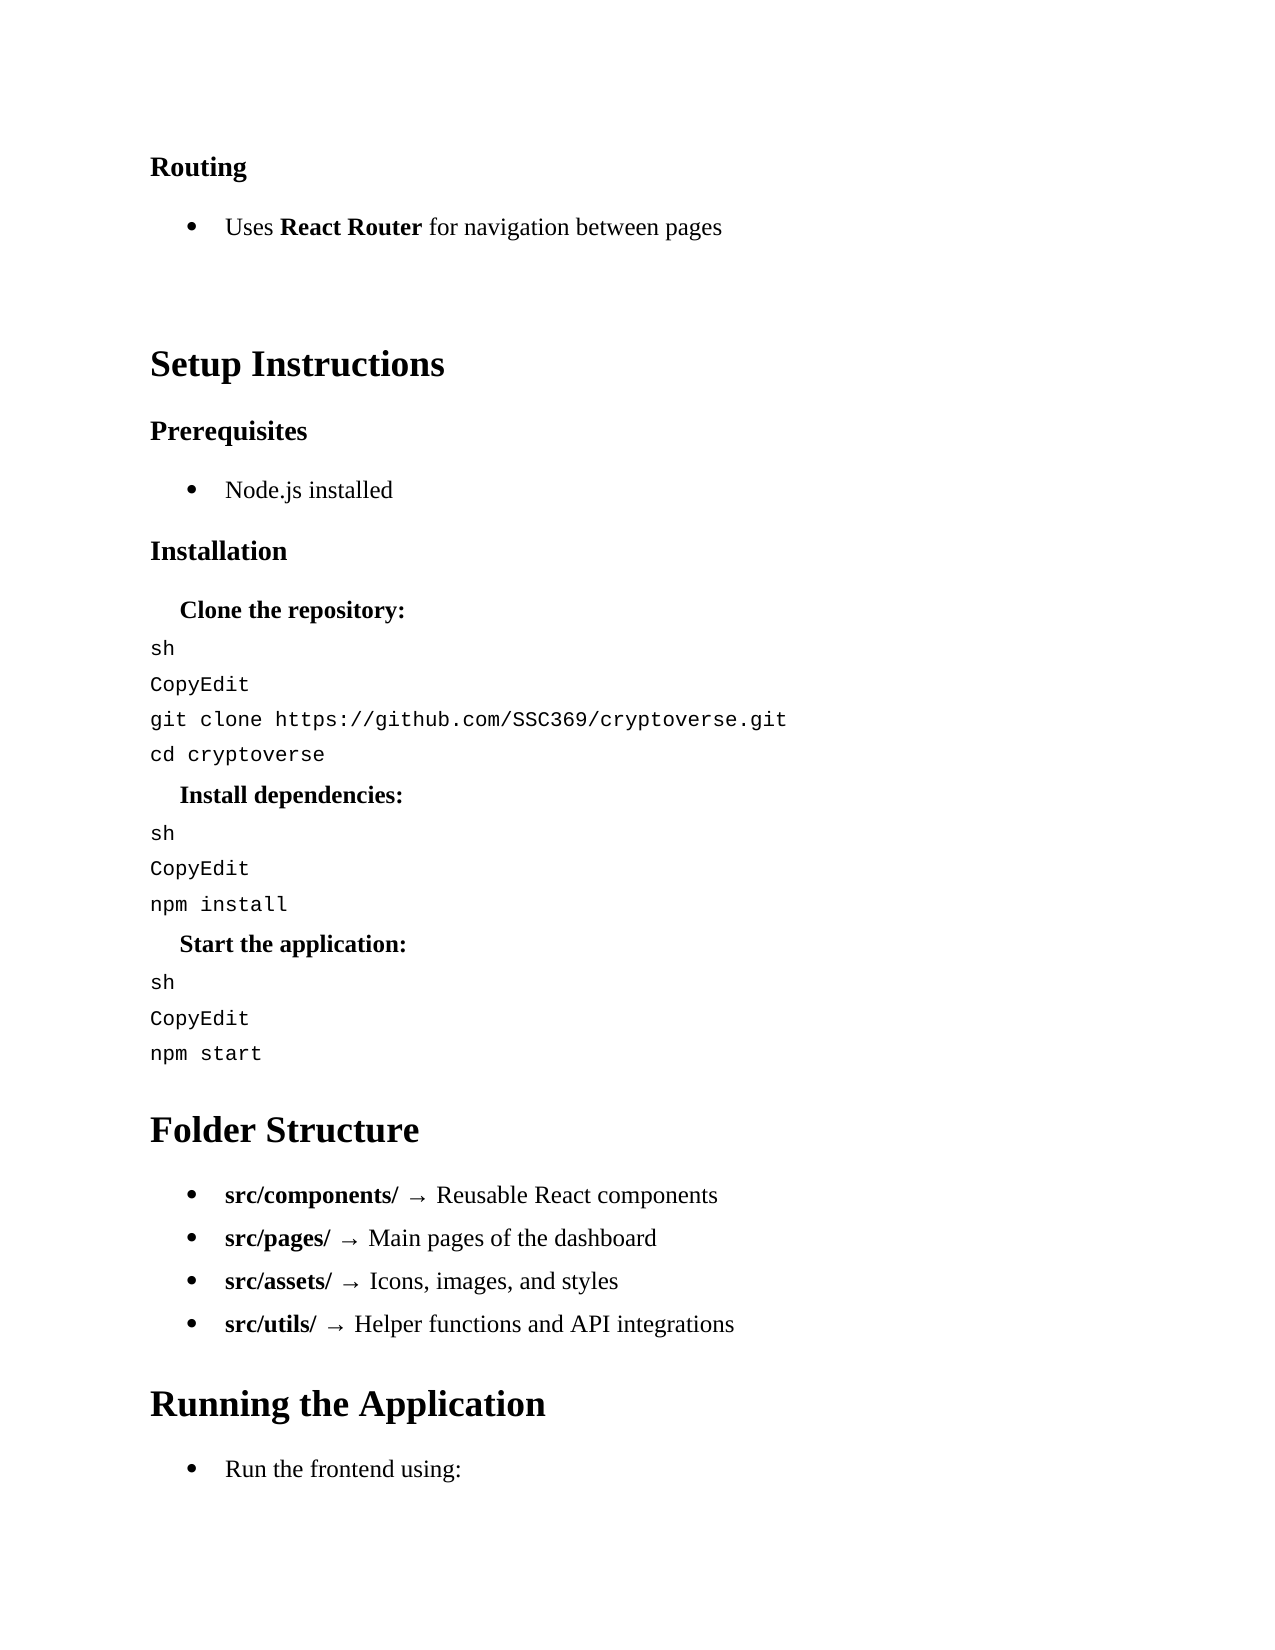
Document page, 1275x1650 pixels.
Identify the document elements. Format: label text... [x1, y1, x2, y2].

list Prerequisites [150, 414, 1125, 446]
list Node.js installed [187, 476, 1125, 504]
text  Install dependencies: [150, 780, 1125, 809]
text sh [150, 972, 1125, 996]
text cd cryptoverse [150, 744, 1125, 768]
text sh [150, 638, 1125, 662]
list Uses React Router for navigation between pages [187, 212, 1125, 240]
list Running the Application [150, 1382, 1125, 1425]
list Run the frontend using: [187, 1454, 1125, 1483]
text  Start the application: [150, 929, 1125, 958]
list src/components/ → Reusable React components [187, 1180, 1125, 1209]
list src/utils/ → Helper functions and API integrations [187, 1309, 1125, 1338]
text CopyEdit [150, 858, 1125, 882]
list src/assets/ → Icons, images, and styles [187, 1266, 1125, 1295]
list src/pages/ → Main pages of the dashboard [187, 1223, 1125, 1252]
list Installation [150, 533, 1125, 566]
text npm install [150, 894, 1125, 917]
list Routing [150, 150, 1125, 182]
text  Clone the repository: [150, 595, 1125, 624]
text CopyEdit [150, 674, 1125, 697]
list Folder Structure [150, 1108, 1125, 1151]
text npm start [150, 1043, 1125, 1067]
text git clone https://github.com/SSC369/cryptoverse.git [150, 709, 1125, 733]
text CopyEdit [150, 1008, 1125, 1031]
list Setup Instructions [150, 342, 1125, 385]
text sh [150, 823, 1125, 847]
